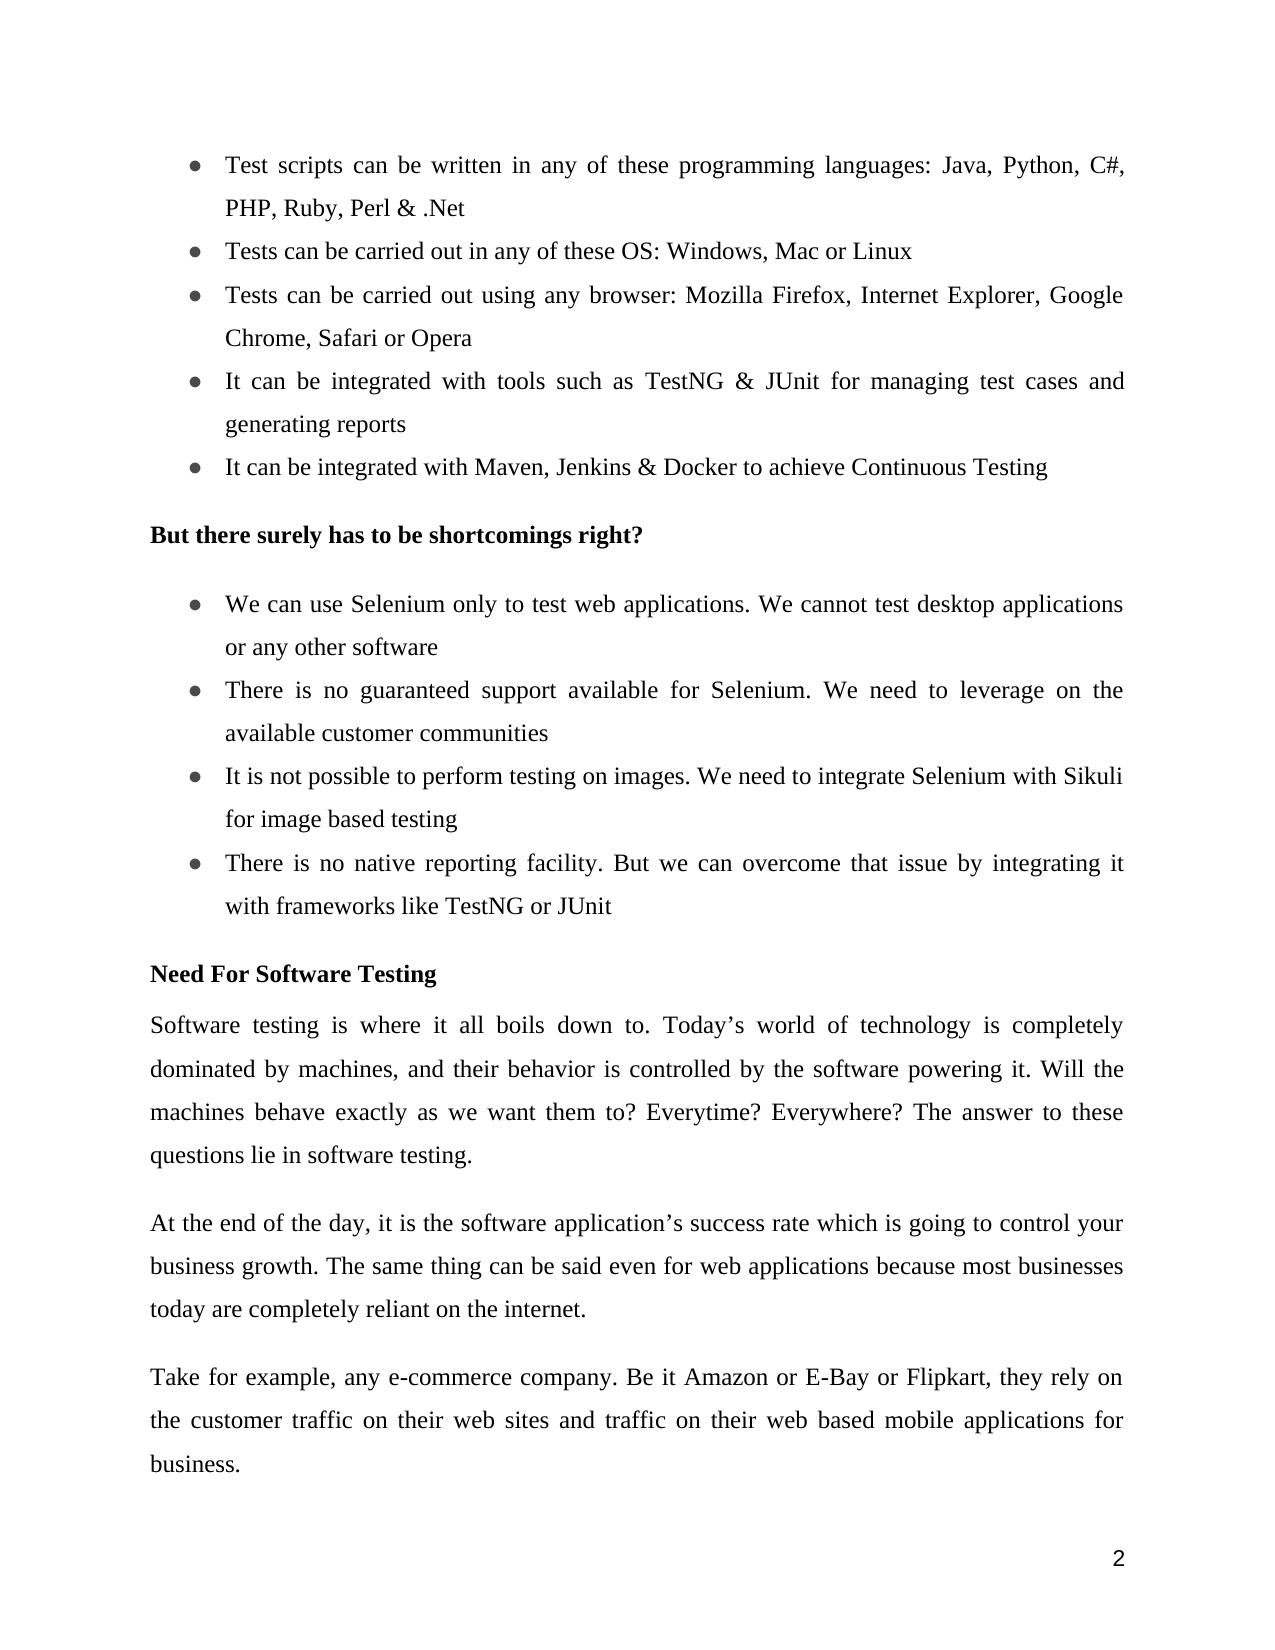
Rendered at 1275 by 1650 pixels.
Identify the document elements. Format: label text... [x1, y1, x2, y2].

list There is no native reporting facility. But we can overcome that issue by integrating it with frameworks like TestNG or JUnit [187, 848, 1125, 920]
text Take for example, any e-commerce company. Be it Amazon or E-Bay or Flipkart, they rely on the customer traffic on their web sites and traffic on their web based mobile applications for business. [150, 1362, 1125, 1477]
list It is not possible to perform testing on images. We need to integrate Selenium with Sikuli for image based testing [187, 761, 1125, 833]
text At the end of the day, it is the software application’s success rate which is going to control your business growth. The same thing can be said even for web applications because most businesses today are completely reliant on the internet. [150, 1208, 1125, 1323]
list Test scripts can be written in any of these programming languages: Java, Python, C#, PHP, Ruby, Perl & .Net [187, 150, 1125, 222]
text Software testing is where it all boils down to. Today’s world of technology is completely dominated by machines, and their behavior is controlled by the software powering it. Will the machines behave exactly as we want them to? Everytime? Everywhere? The answer to these questions lie in software testing. [150, 1011, 1125, 1169]
list It can be integrated with Maven, Jenkins & Docker to achieve Continuous Testing [187, 452, 1125, 481]
list We can use Selenium only to test web applications. We cannot test desktop applications or any other software [187, 589, 1125, 661]
text But there surely has to be shortcomings right? [150, 521, 1125, 549]
list Tests can be carried out in any of these OS: Windows, Mac or Linux [187, 236, 1125, 265]
list Tests can be carried out using any browser: Mozilla Firefox, Internet Explorer, Google Chrome, Safari or Opera [187, 279, 1125, 352]
list There is no guaranteed support available for Selenium. We need to leverage on the available customer communities [187, 675, 1125, 747]
subtitle Need For Software Testing [150, 959, 1125, 988]
list It can be integrated with tools such as TestNG & JUnit for managing test cases and generating reports [187, 366, 1125, 438]
